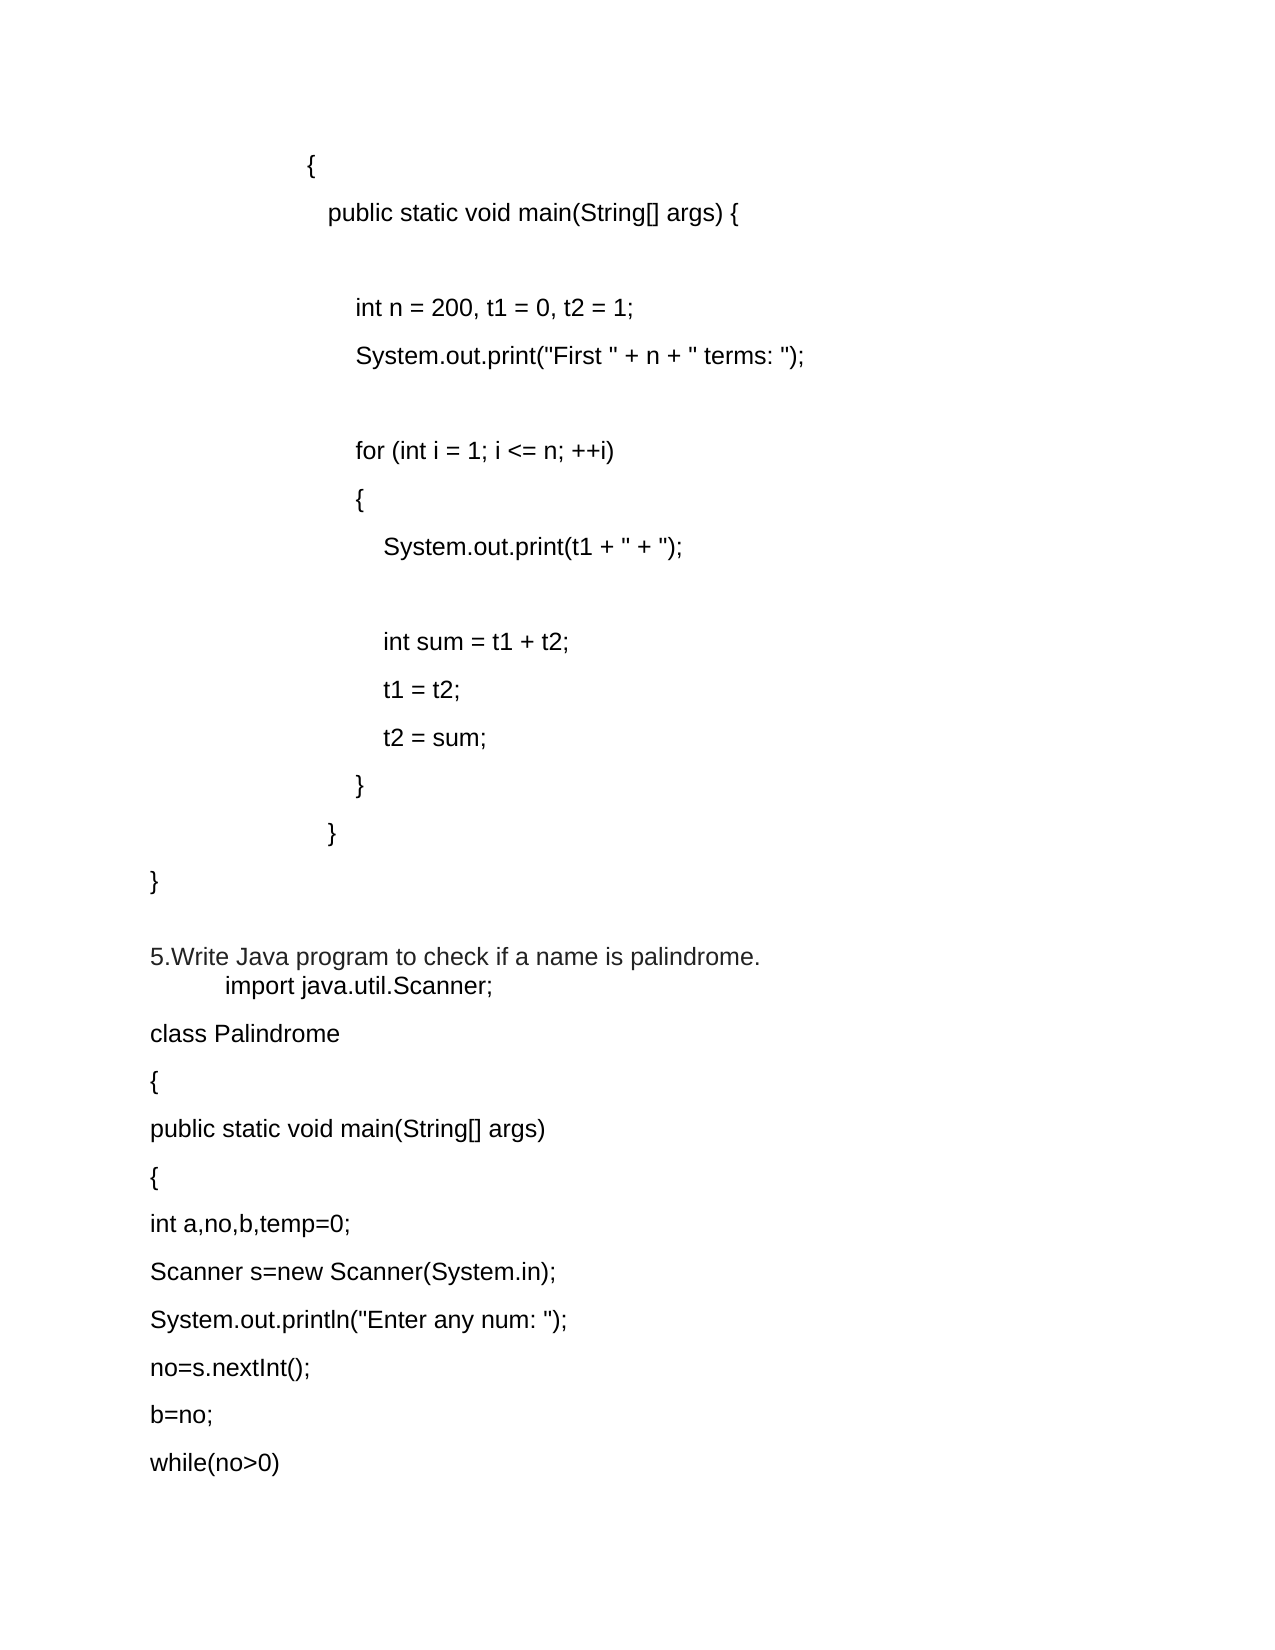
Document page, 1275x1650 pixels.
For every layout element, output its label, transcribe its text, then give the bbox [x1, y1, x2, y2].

text int n = 200, t1 = 0, t2 = 1; [300, 293, 1125, 322]
text class Palindrome [150, 1018, 1125, 1047]
text public static void main(String[] args) [150, 1114, 1125, 1143]
text t2 = sum; [300, 722, 1125, 751]
text public static void main(String[] args) { [300, 198, 1125, 226]
text System.out.print(t1 + " + "); [300, 532, 1125, 560]
text while(no>0) [150, 1448, 1125, 1477]
text System.out.println("Enter any num: "); [150, 1305, 1125, 1333]
text { [300, 484, 1125, 513]
text 5.Write Java program to check if a name is palindrome. [150, 942, 1125, 971]
text } [300, 818, 1125, 847]
text { [150, 1066, 1125, 1095]
text import java.util.Scanner; [150, 971, 1125, 999]
text int a,no,b,temp=0; [150, 1209, 1125, 1238]
text { [150, 1162, 1125, 1190]
text System.out.print("First " + n + " terms: "); [300, 341, 1125, 369]
text { [300, 150, 1125, 179]
text b=no; [150, 1400, 1125, 1429]
text t1 = t2; [300, 675, 1125, 703]
text no=s.nextInt(); [150, 1352, 1125, 1381]
text } [150, 866, 1125, 894]
text } [300, 770, 1125, 799]
text for (int i = 1; i <= n; ++i) [300, 436, 1125, 465]
text Scanner s=new Scanner(System.in); [150, 1257, 1125, 1286]
text int sum = t1 + t2; [300, 627, 1125, 656]
